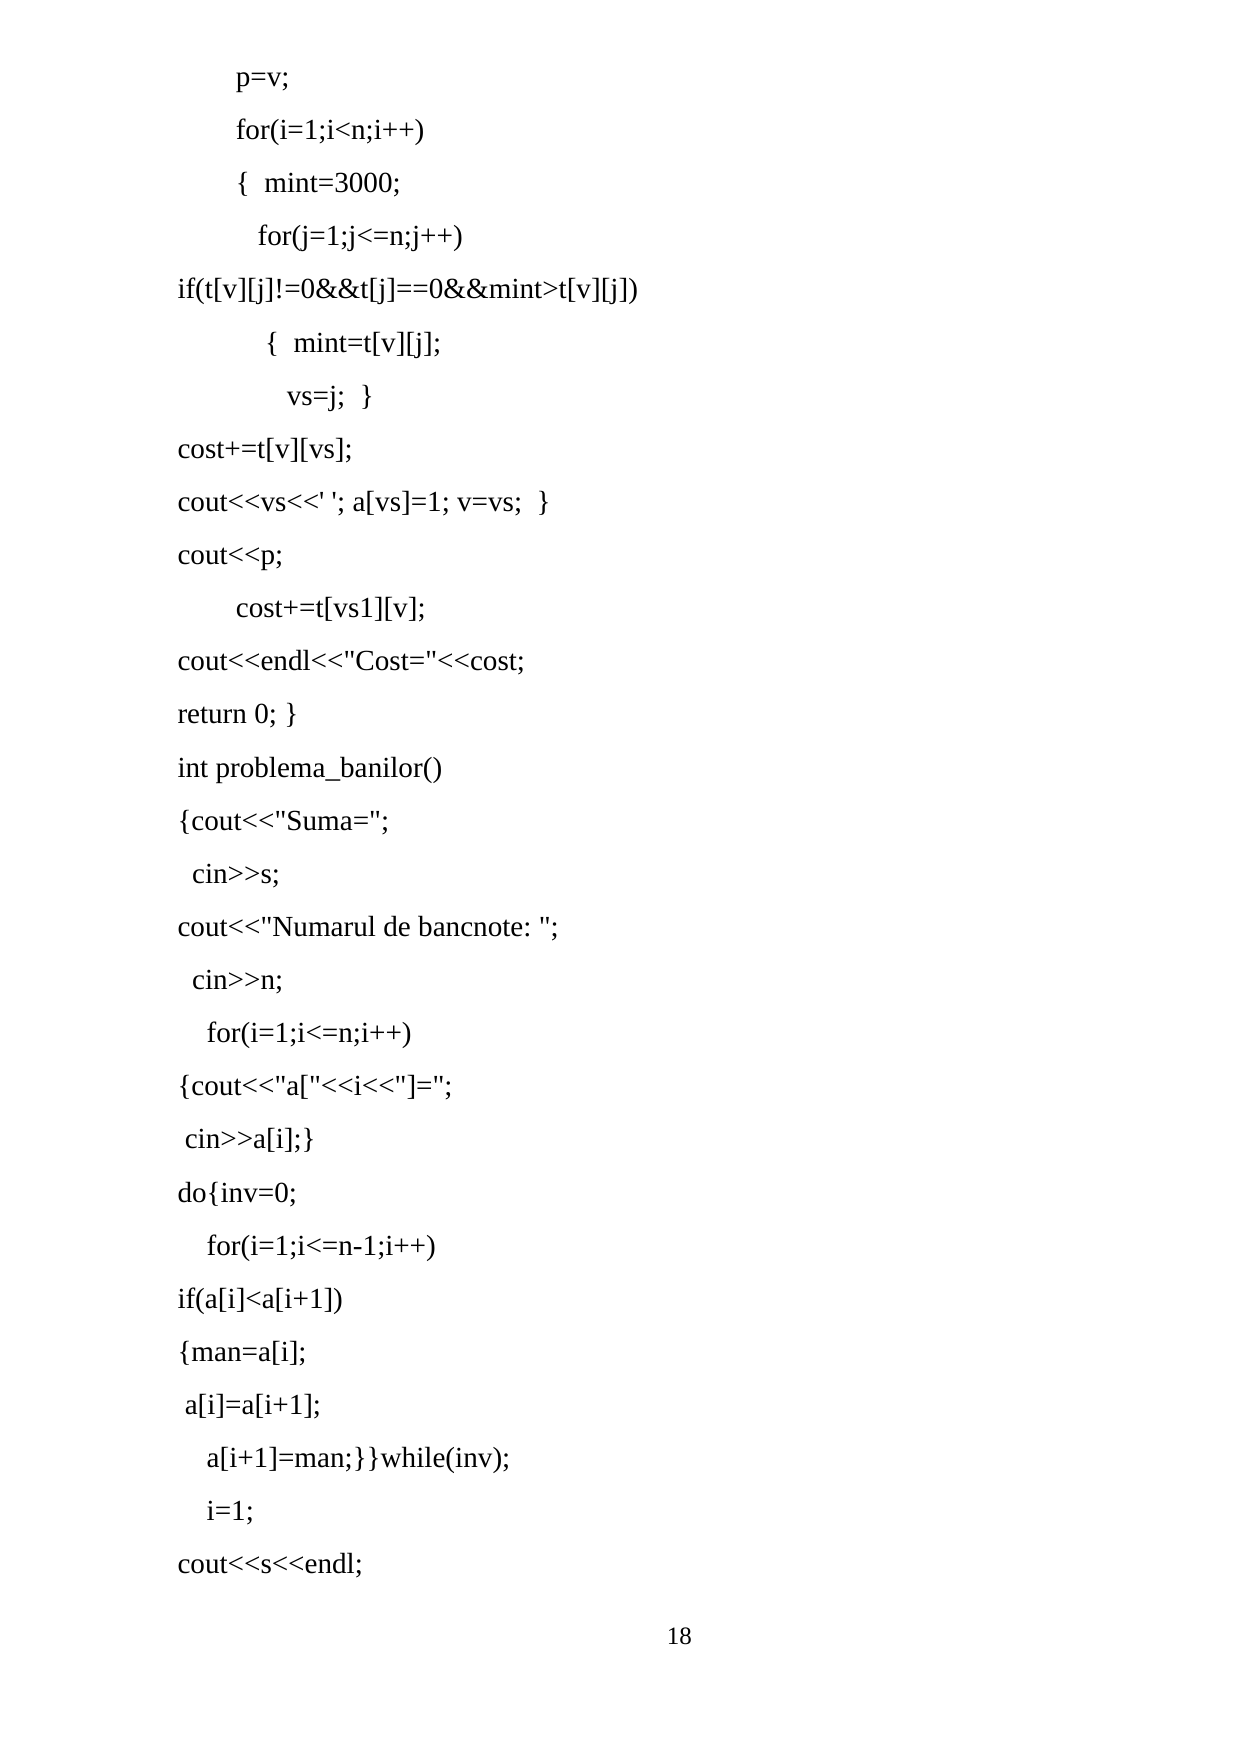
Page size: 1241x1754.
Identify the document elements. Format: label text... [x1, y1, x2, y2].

text int problema_banilor() [177, 750, 1181, 783]
text if(t[v][j]!=0&&t[j]==0&&mint>t[v][j]) [177, 272, 1181, 305]
text cout<<endl<<"Cost="<<cost; [177, 643, 1181, 677]
text a[i]=a[i+1]; [177, 1387, 1181, 1421]
text a[i+1]=man;}}while(inv); [177, 1440, 1181, 1474]
text cin>>a[i];} [177, 1122, 1181, 1155]
text for(i=1;i<=n;i++) [177, 1015, 1181, 1049]
text cost+=t[vs1][v]; [177, 590, 1181, 624]
text { mint=3000; [177, 165, 1181, 199]
text do{inv=0; [177, 1175, 1181, 1208]
text p=v; [177, 59, 1181, 93]
text for(j=1;j<=n;j++) [177, 218, 1181, 252]
text { mint=t[v][j]; [177, 325, 1181, 358]
text cin>>s; [177, 856, 1181, 889]
text vs=j; } [177, 378, 1181, 411]
text cout<<vs<<' '; a[vs]=1; v=vs; } [177, 484, 1181, 518]
text return 0; } [177, 697, 1181, 730]
text {cout<<"Suma="; [177, 803, 1181, 836]
text cout<<"Numarul de bancnote: "; [177, 909, 1181, 943]
text {cout<<"a["<<i<<"]="; [177, 1068, 1181, 1102]
text if(a[i]<a[i+1]) [177, 1281, 1181, 1314]
text cin>>n; [177, 962, 1181, 996]
text cout<<p; [177, 537, 1181, 571]
text {man=a[i]; [177, 1334, 1181, 1368]
text cout<<s<<endl; [177, 1547, 1181, 1580]
text for(i=1;i<=n-1;i++) [177, 1228, 1181, 1261]
text i=1; [177, 1493, 1181, 1527]
text for(i=1;i<n;i++) [177, 112, 1181, 146]
text cost+=t[v][vs]; [177, 431, 1181, 464]
